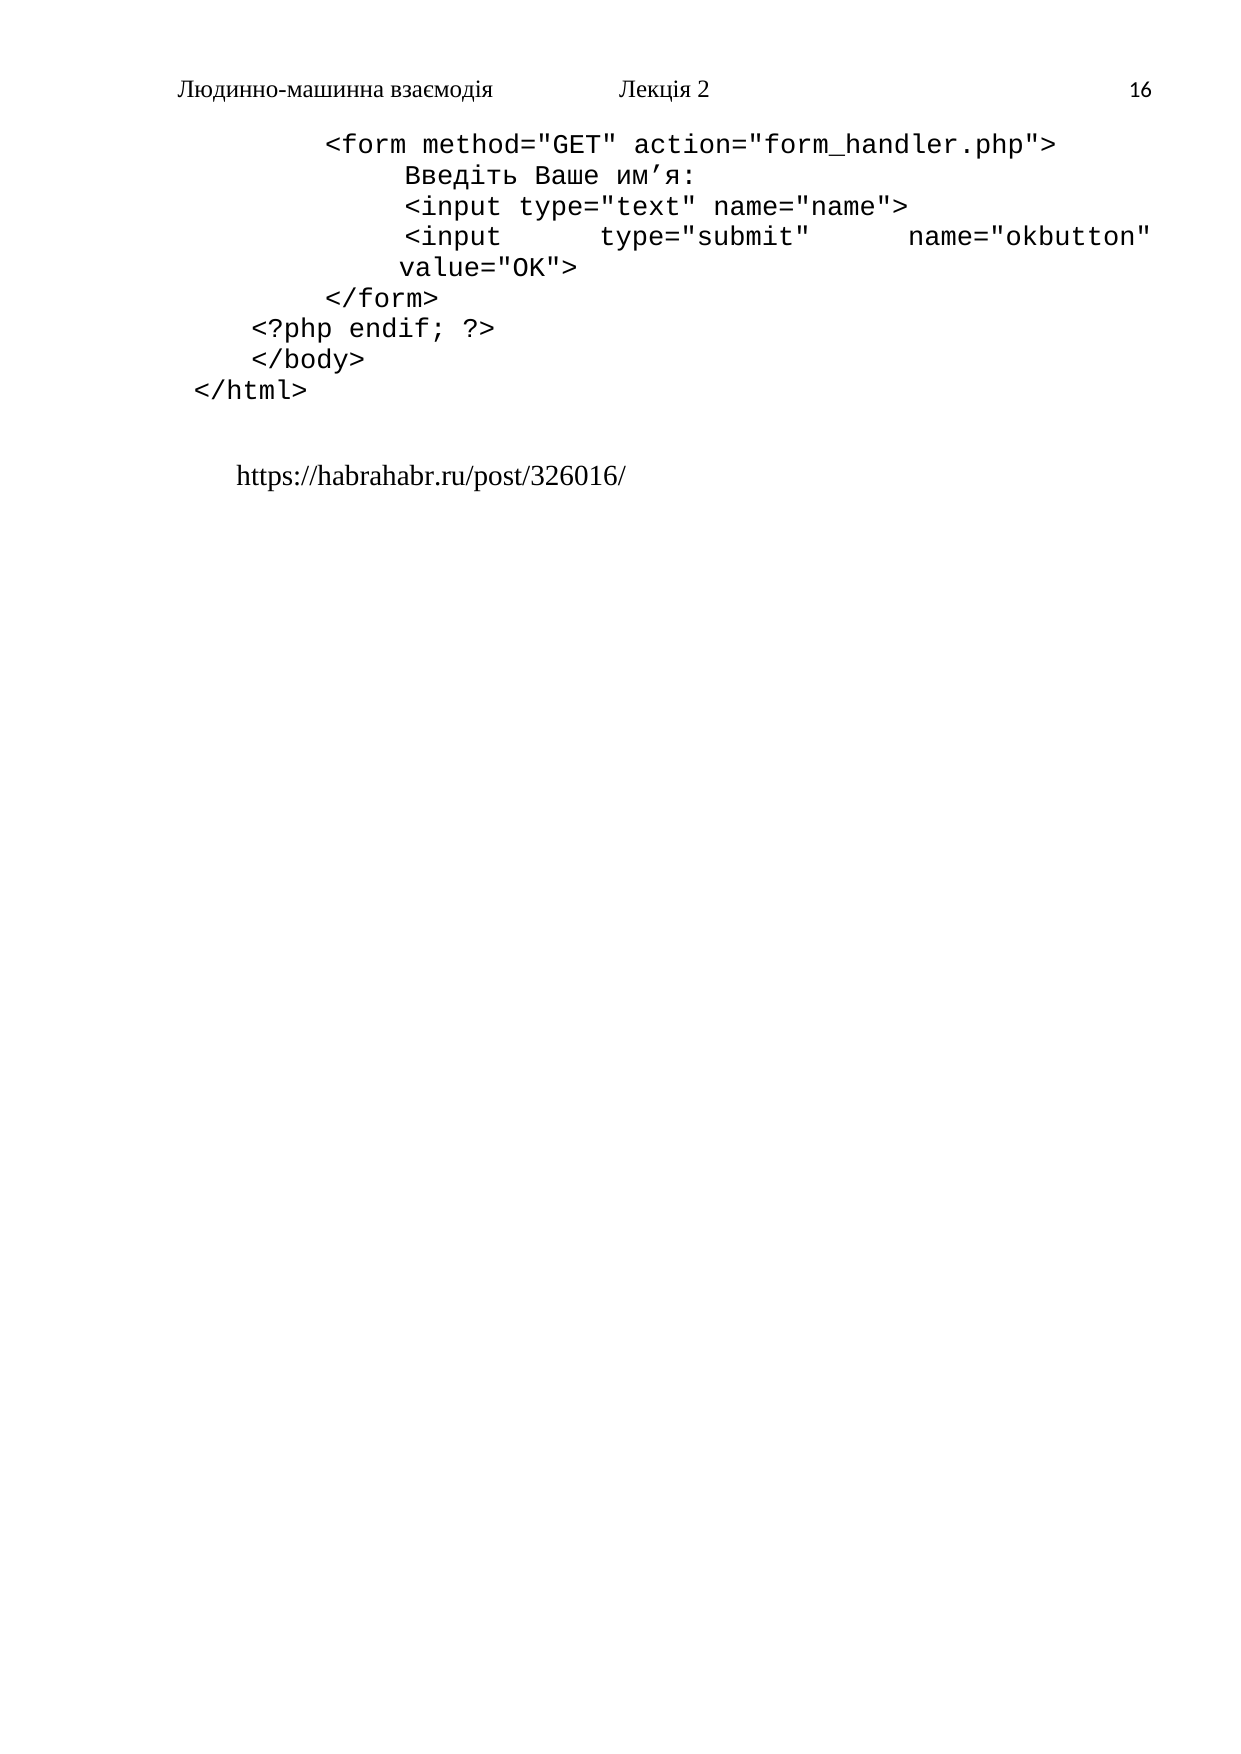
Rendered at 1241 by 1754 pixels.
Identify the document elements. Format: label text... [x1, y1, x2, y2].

list </html> [177, 377, 1152, 407]
text <?php endif; ?> [177, 315, 1152, 346]
list Введіть Ваше им’я: [398, 162, 1152, 192]
text https://habrahabr.ru/post/326016/ [177, 458, 1152, 491]
list <input type="text" name="name"> [398, 192, 1152, 223]
list </form> [325, 284, 1152, 315]
list <input type="submit" name="okbutton" value="OK"> [398, 223, 1152, 284]
list </body> [177, 346, 1152, 377]
list <form method="GET" action="form_handler.php"> [325, 131, 1152, 162]
